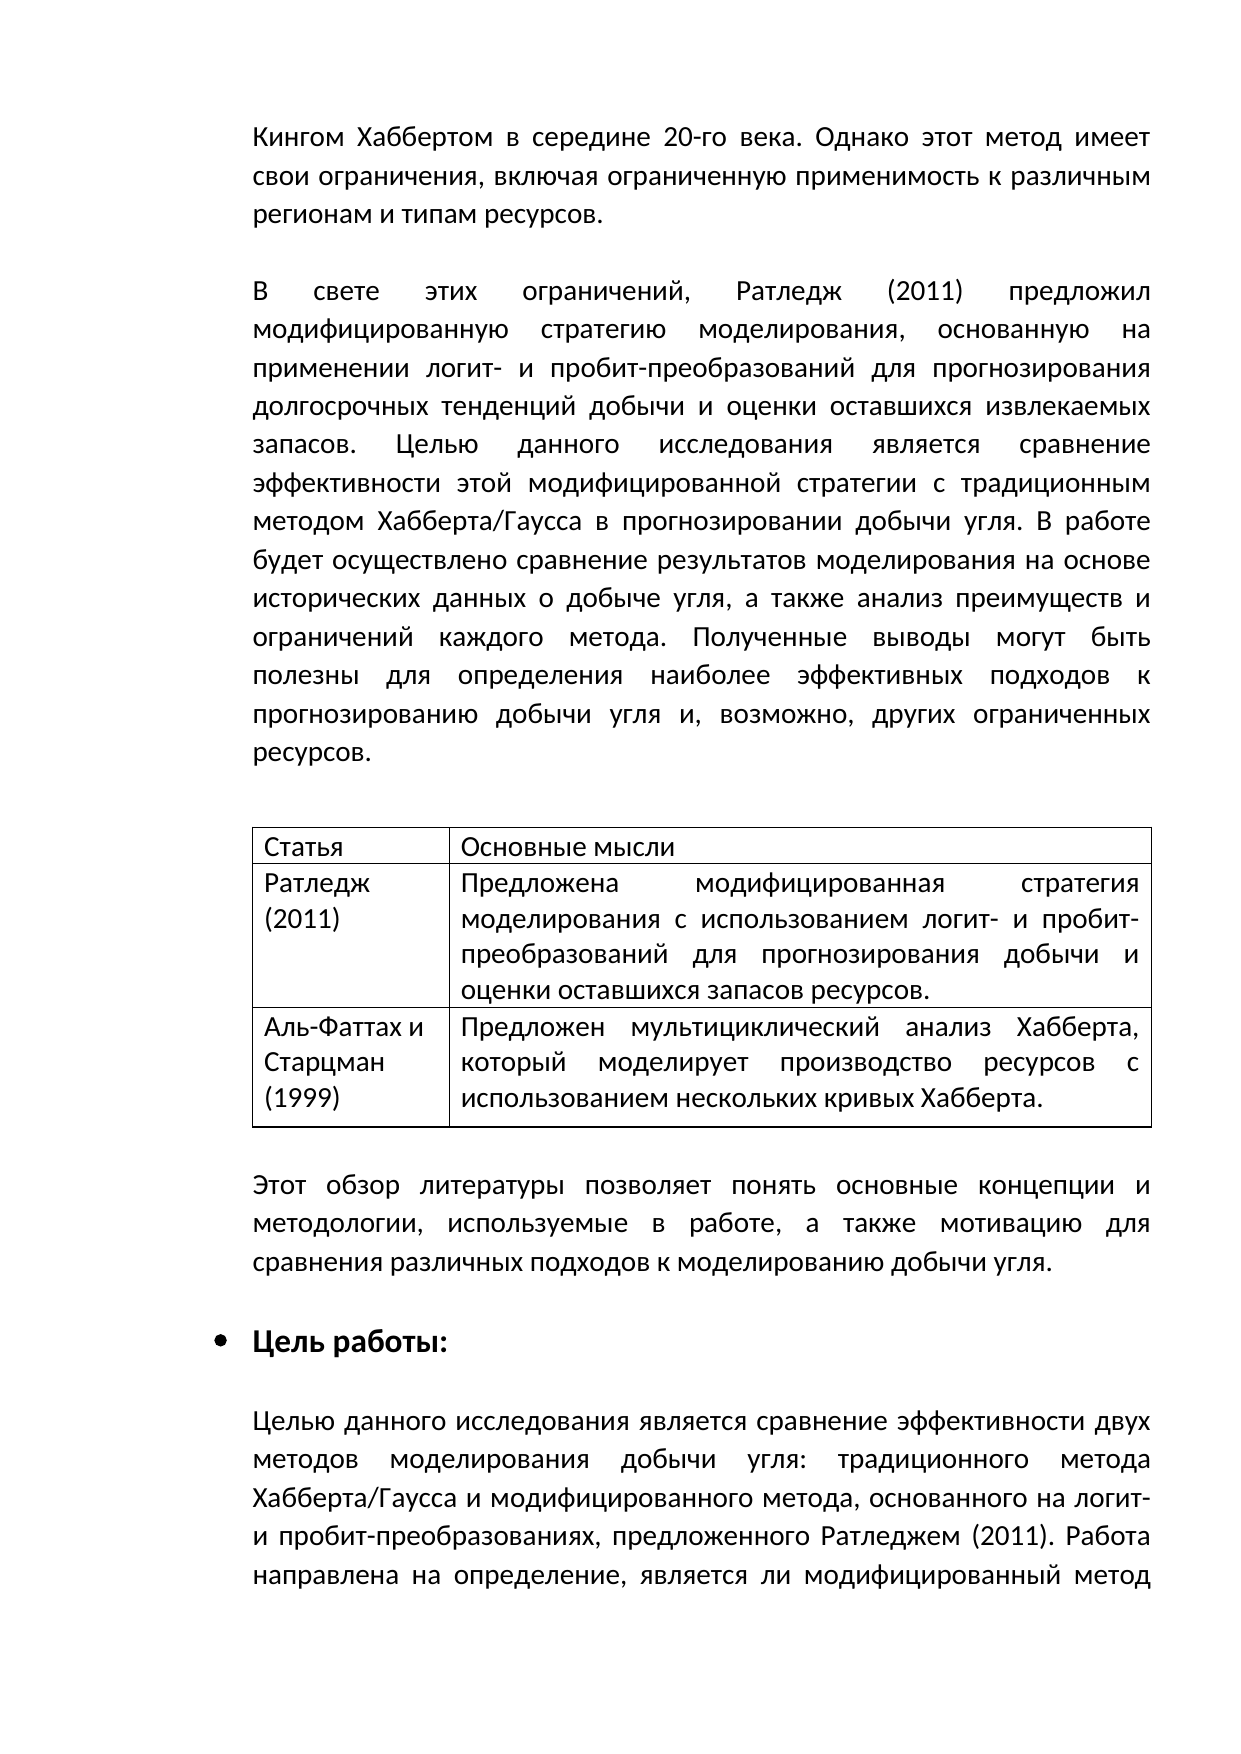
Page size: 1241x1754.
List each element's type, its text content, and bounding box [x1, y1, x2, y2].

table_header Статья [253, 828, 449, 863]
list Цель работы: [215, 1320, 1152, 1360]
table_header Основные мысли [450, 828, 1151, 863]
list Этот обзор литературы позволяет понять основные концепции и методологии, используемые в работе, а также мотивацию для сравнения различных подходов к моделированию добычи угля. [252, 1166, 1152, 1278]
table_cell Ратледж (2011) [253, 864, 449, 1007]
table_cell Предложена модифицированная стратегия моделирования с использованием логит- и пробит-преобразований для прогнозирования добычи и оценки оставшихся запасов ресурсов. [450, 864, 1151, 1007]
table_cell Предложен мультициклический анализ Хабберта, который моделирует производство ресурсов с использованием нескольких кривых Хабберта. [450, 1008, 1151, 1126]
list В свете этих ограничений, Ратледж (2011) предложил модифицированную стратегию моделирования, основанную на применении логит- и пробит-преобразований для прогнозирования долгосрочных тенденций добычи и оценки оставшихся извлекаемых запасов. Целью данного исследования является сравнение эффективности этой модифицированной стратегии с традиционным методом Хабберта/Гаусса в прогнозировании добычи угля. В работе будет осуществлено сравнение результатов моделирования на основе исторических данных о добыче угля, а также анализ преимуществ и ограничений каждого метода. Полученные выводы могут быть полезны для определения наиболее эффективных подходов к прогнозированию добычи угля и, возможно, других ограниченных ресурсов. [252, 272, 1152, 769]
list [252, 1402, 1152, 1591]
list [252, 118, 1152, 231]
table_cell Аль-Фаттах и Старцман (1999) [253, 1008, 449, 1126]
